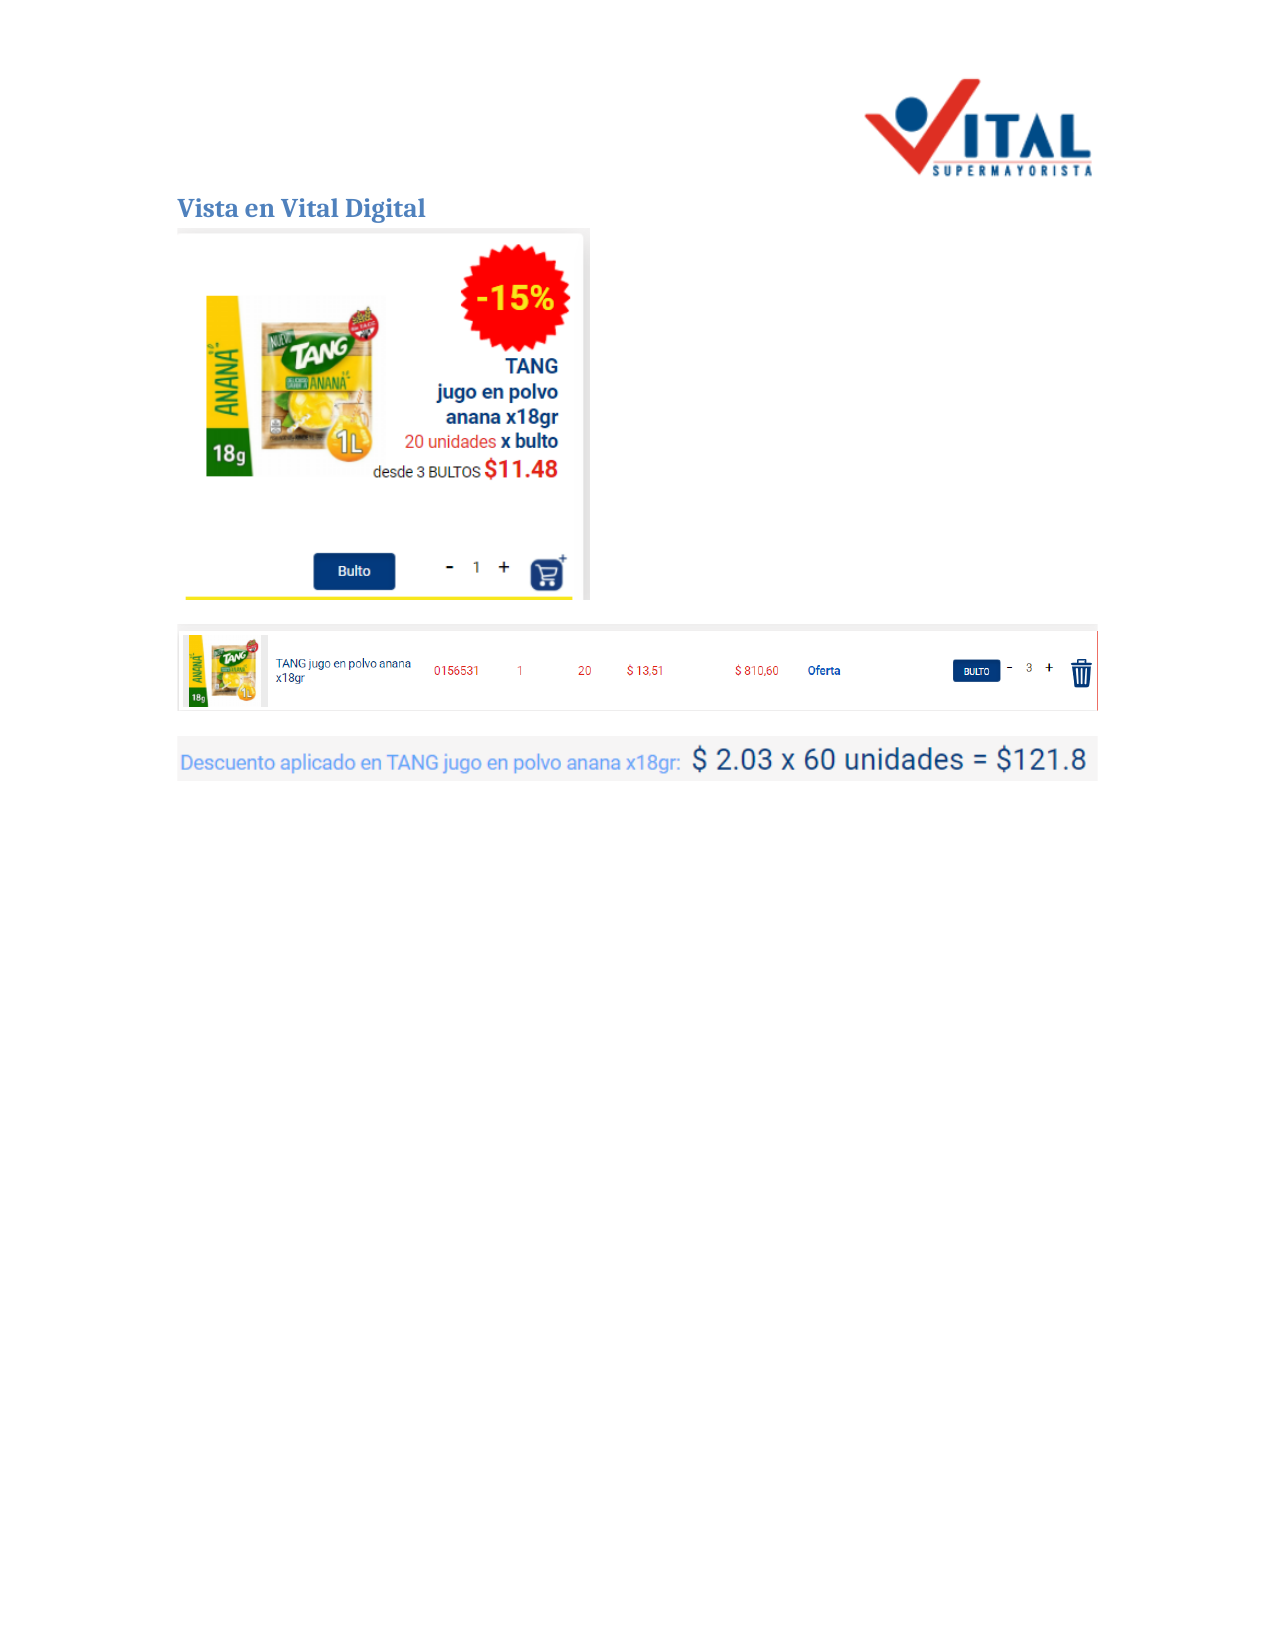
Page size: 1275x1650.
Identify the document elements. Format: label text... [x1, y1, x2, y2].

subtitle Vista en Vital Digital [177, 193, 1098, 224]
picture [855, 73, 1098, 194]
picture [177, 624, 1098, 711]
picture [177, 736, 1098, 781]
picture [177, 228, 590, 600]
